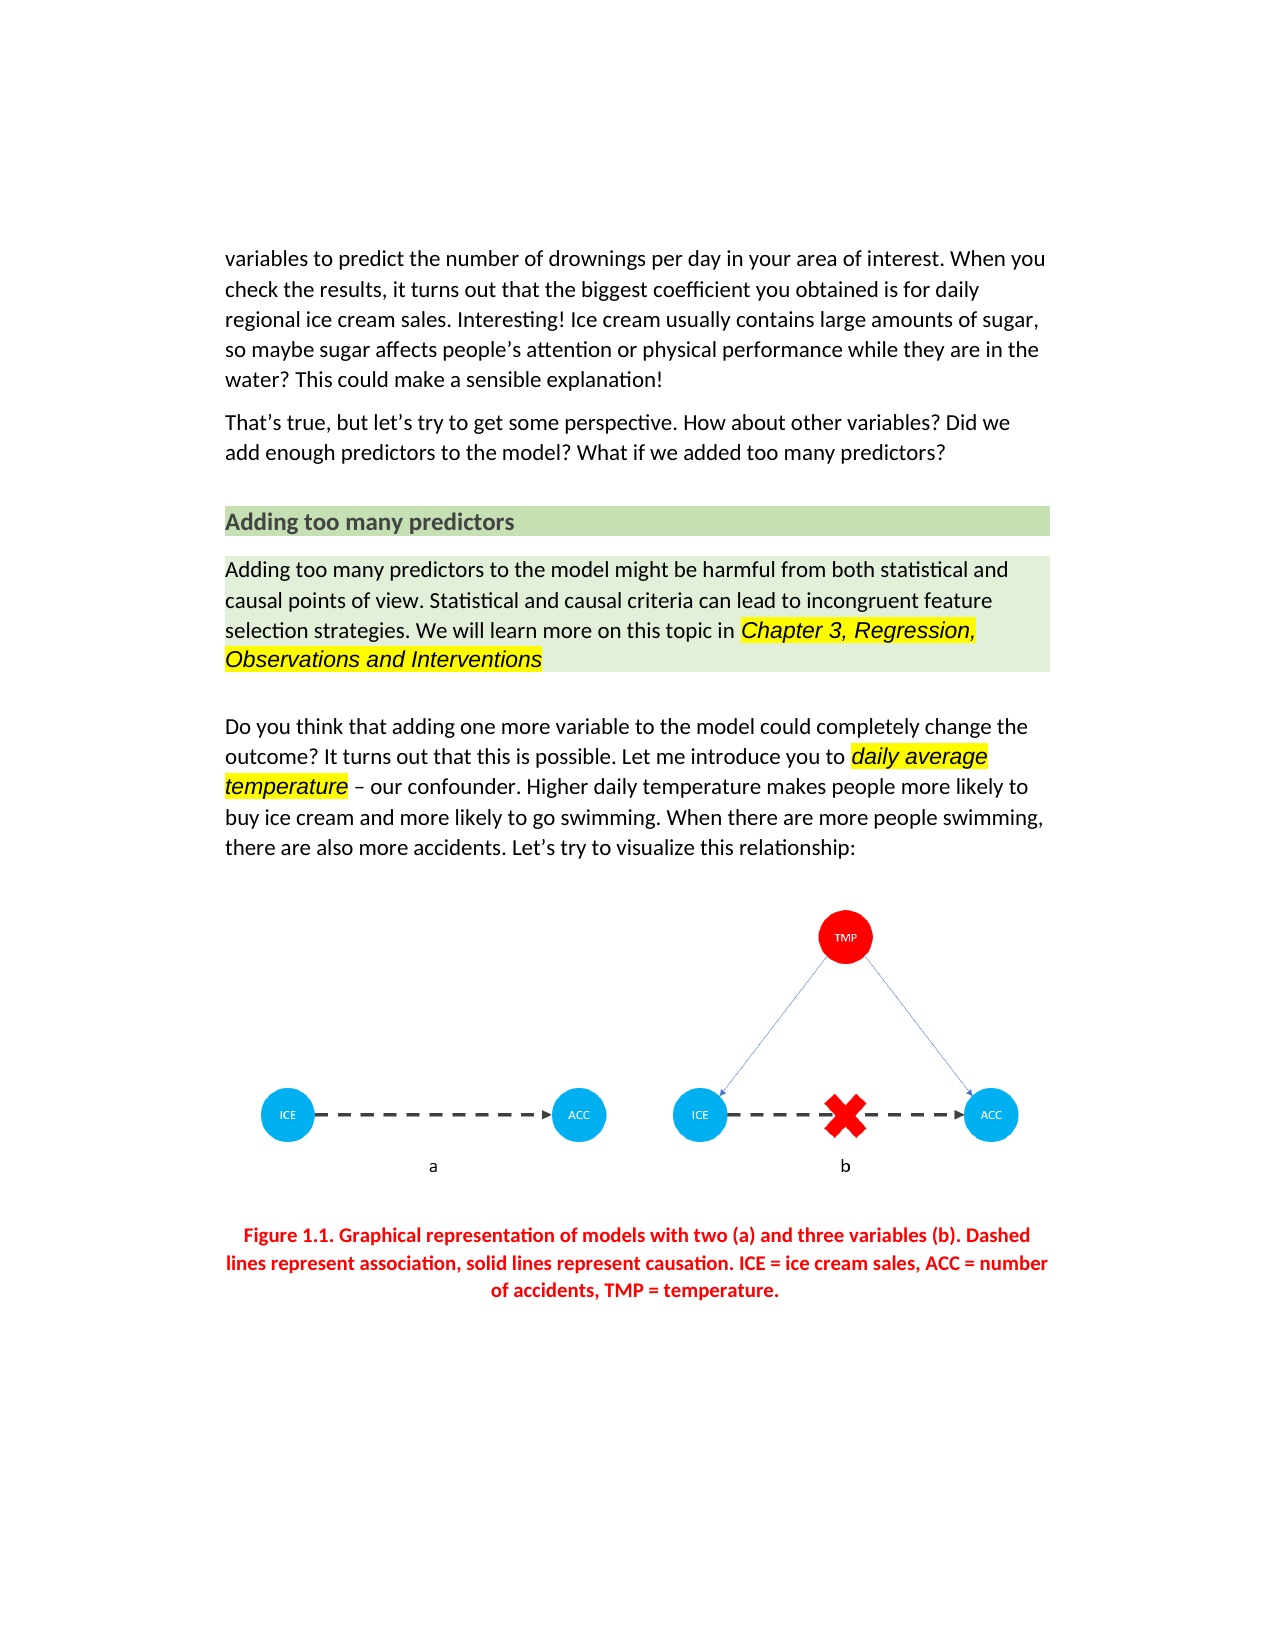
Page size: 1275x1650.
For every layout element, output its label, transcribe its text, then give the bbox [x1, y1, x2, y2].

text Adding too many predictors to the model might be harmful from both statistical and causal points of view. Statistical and causal criteria can lead to incongruent feature selection strategies. We will learn more on this topic in Chapter 3, Regression, Observations and Interventions [225, 556, 1050, 672]
text Do you think that adding one more variable to the model could completely change the outcome? It turns out that this is possible. Let me introduce you to daily average temperature – our confounder. Higher daily temperature makes people more likely to buy ice cream and more likely to go swimming. When there are more people swimming, there are also more accidents. Let’s try to visualize this relationship: [225, 712, 1050, 861]
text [225, 244, 1050, 393]
picture [225, 875, 1050, 1196]
text Figure 1.1. Graphical representation of models with two (a) and three variables (b). Dashed lines represent association, solid lines represent causation. ICE = ice cream sales, ACC = number of accidents, TMP = temperature. [225, 1222, 1050, 1303]
text That’s true, but let’s try to get some perspective. How about other variables? Did we add enough predictors to the model? What if we added too many predictors? [225, 408, 1050, 466]
subtitle Adding too many predictors [225, 506, 1050, 536]
